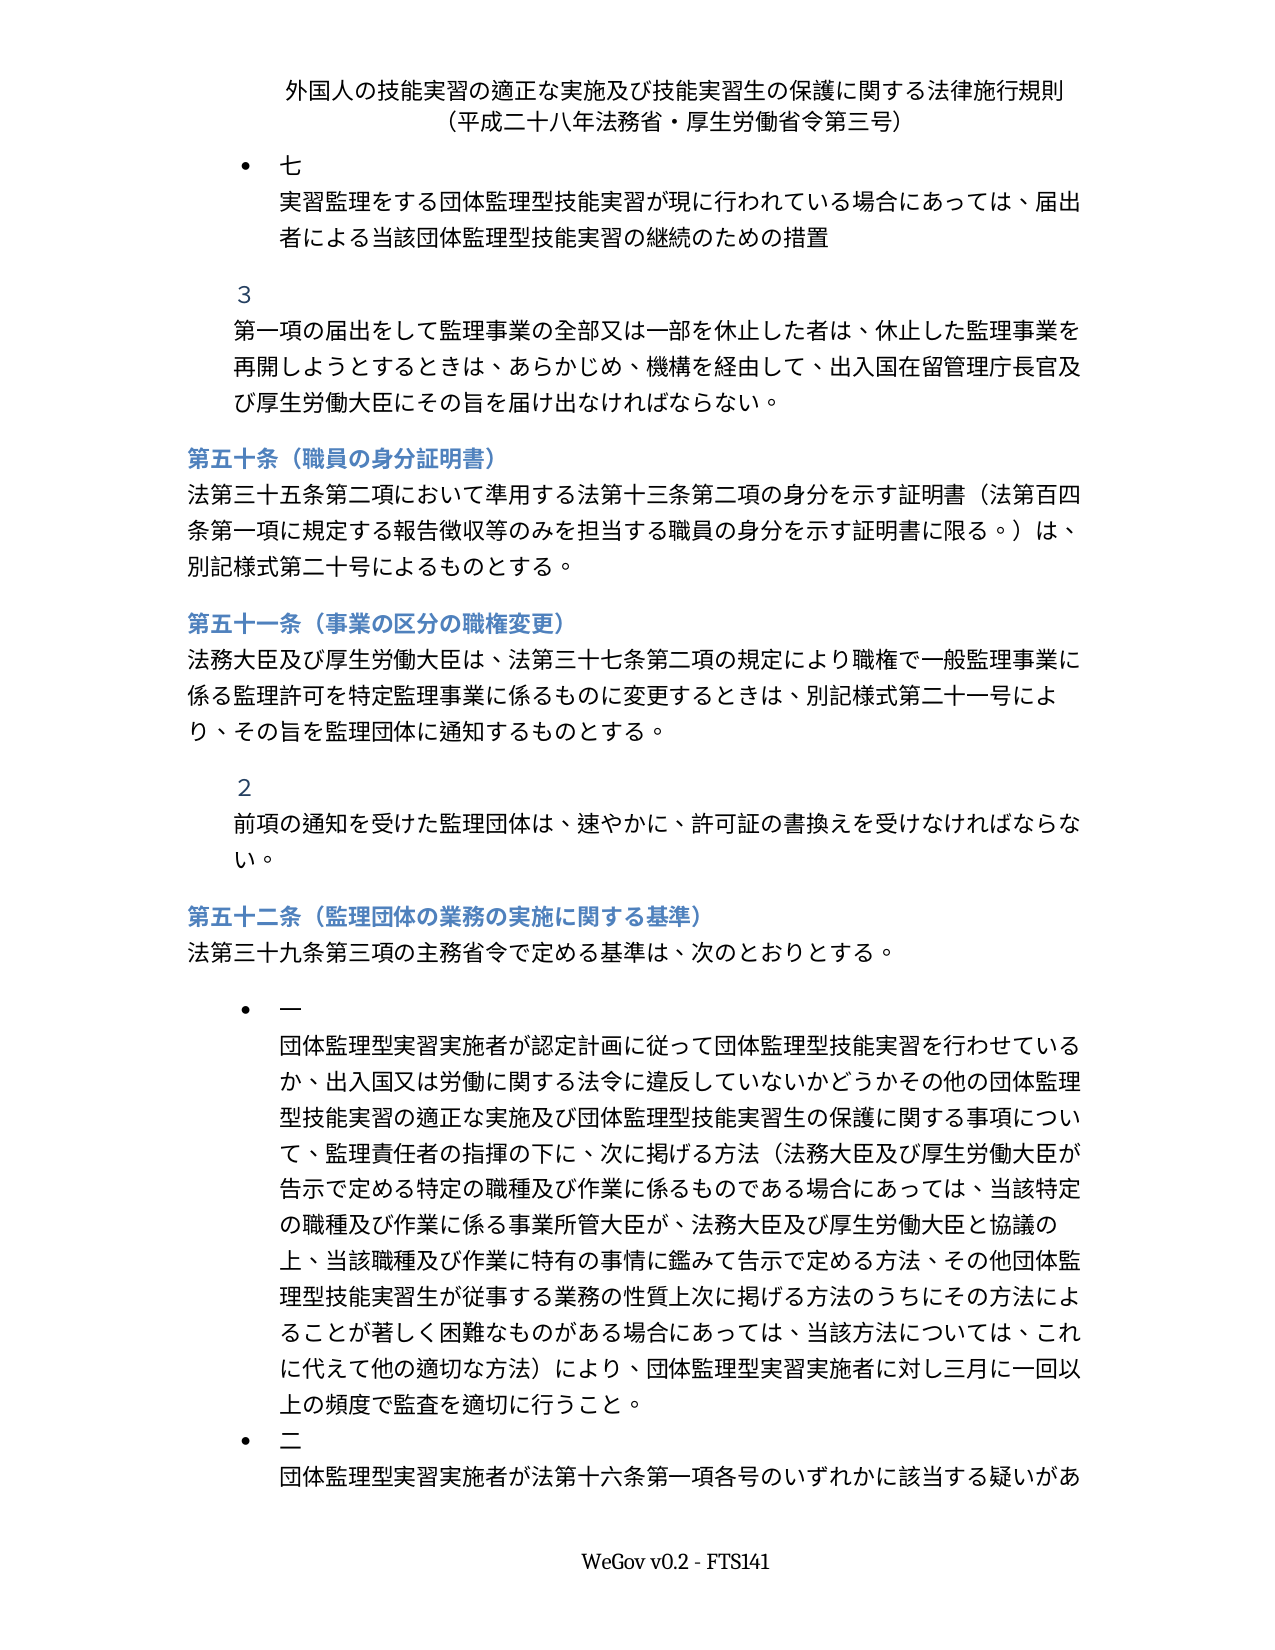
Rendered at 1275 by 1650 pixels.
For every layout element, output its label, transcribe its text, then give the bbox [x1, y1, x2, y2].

subtitle 第五十一条（事業の区分の職権変更） [187, 608, 1087, 639]
list 一 団体監理型実習実施者が認定計画に従って団体監理型技能実習を行わせているか、出入国又は労働に関する法令に違反していないかどうかその他の団体監理型技能実習の適正な実施及び団体監理型技能実習生の保護に関する事項について、監理責任者の指揮の下に、次に掲げる方法（法務大臣及び厚生労働大臣が告示で定める特定の職種及び作業に係るものである場合にあっては、当該特定の職種及び作業に係る事業所管大臣が、法務大臣及び厚生労働大臣と協議の上、当該職種及び作業に特有の事情に鑑みて告示で定める方法、その他団体監理型技能実習生が従事する業務の性質上次に掲げる方法のうちにその方法によることが著しく困難なものがある場合にあっては、当該方法については、これに代えて他の適切な方法）により、団体監理型実習実施者に対し三月に一回以上の頻度で監査を適切に行うこと。 [242, 994, 1087, 1420]
subtitle 第五十条（職員の身分証明書） [187, 443, 1087, 474]
list 二 団体監理型実習実施者が法第十六条第一項各号のいずれかに該当する疑いがあると認めたときは、監理責任者の指揮の下に、直ちに、前号に規定する監査を適切に行うこと。 [242, 1425, 1087, 1492]
subtitle ２ [233, 772, 1087, 804]
text 法第三十九条第三項の主務省令で定める基準は、次のとおりとする。 [187, 937, 1087, 968]
text 法第三十五条第二項において準用する法第十三条第二項の身分を示す証明書（法第百四条第一項に規定する報告徴収等のみを担当する職員の身分を示す証明書に限る。）は、別記様式第二十号によるものとする。 [187, 479, 1087, 582]
text 前項の通知を受けた監理団体は、速やかに、許可証の書換えを受けなければならない。 [233, 808, 1087, 876]
list 七 実習監理をする団体監理型技能実習が現に行われている場合にあっては、届出者による当該団体監理型技能実習の継続のための措置 [242, 150, 1087, 253]
text 法務大臣及び厚生労働大臣は、法第三十七条第二項の規定により職権で一般監理事業に係る監理許可を特定監理事業に係るものに変更するときは、別記様式第二十一号により、その旨を監理団体に通知するものとする。 [187, 644, 1087, 747]
subtitle 第五十二条（監理団体の業務の実施に関する基準） [187, 901, 1087, 932]
text 第一項の届出をして監理事業の全部又は一部を休止した者は、休止した監理事業を再開しようとするときは、あらかじめ、機構を経由して、出入国在留管理庁長官及び厚生労働大臣にその旨を届け出なければならない。 [233, 314, 1087, 418]
subtitle ３ [233, 279, 1087, 310]
